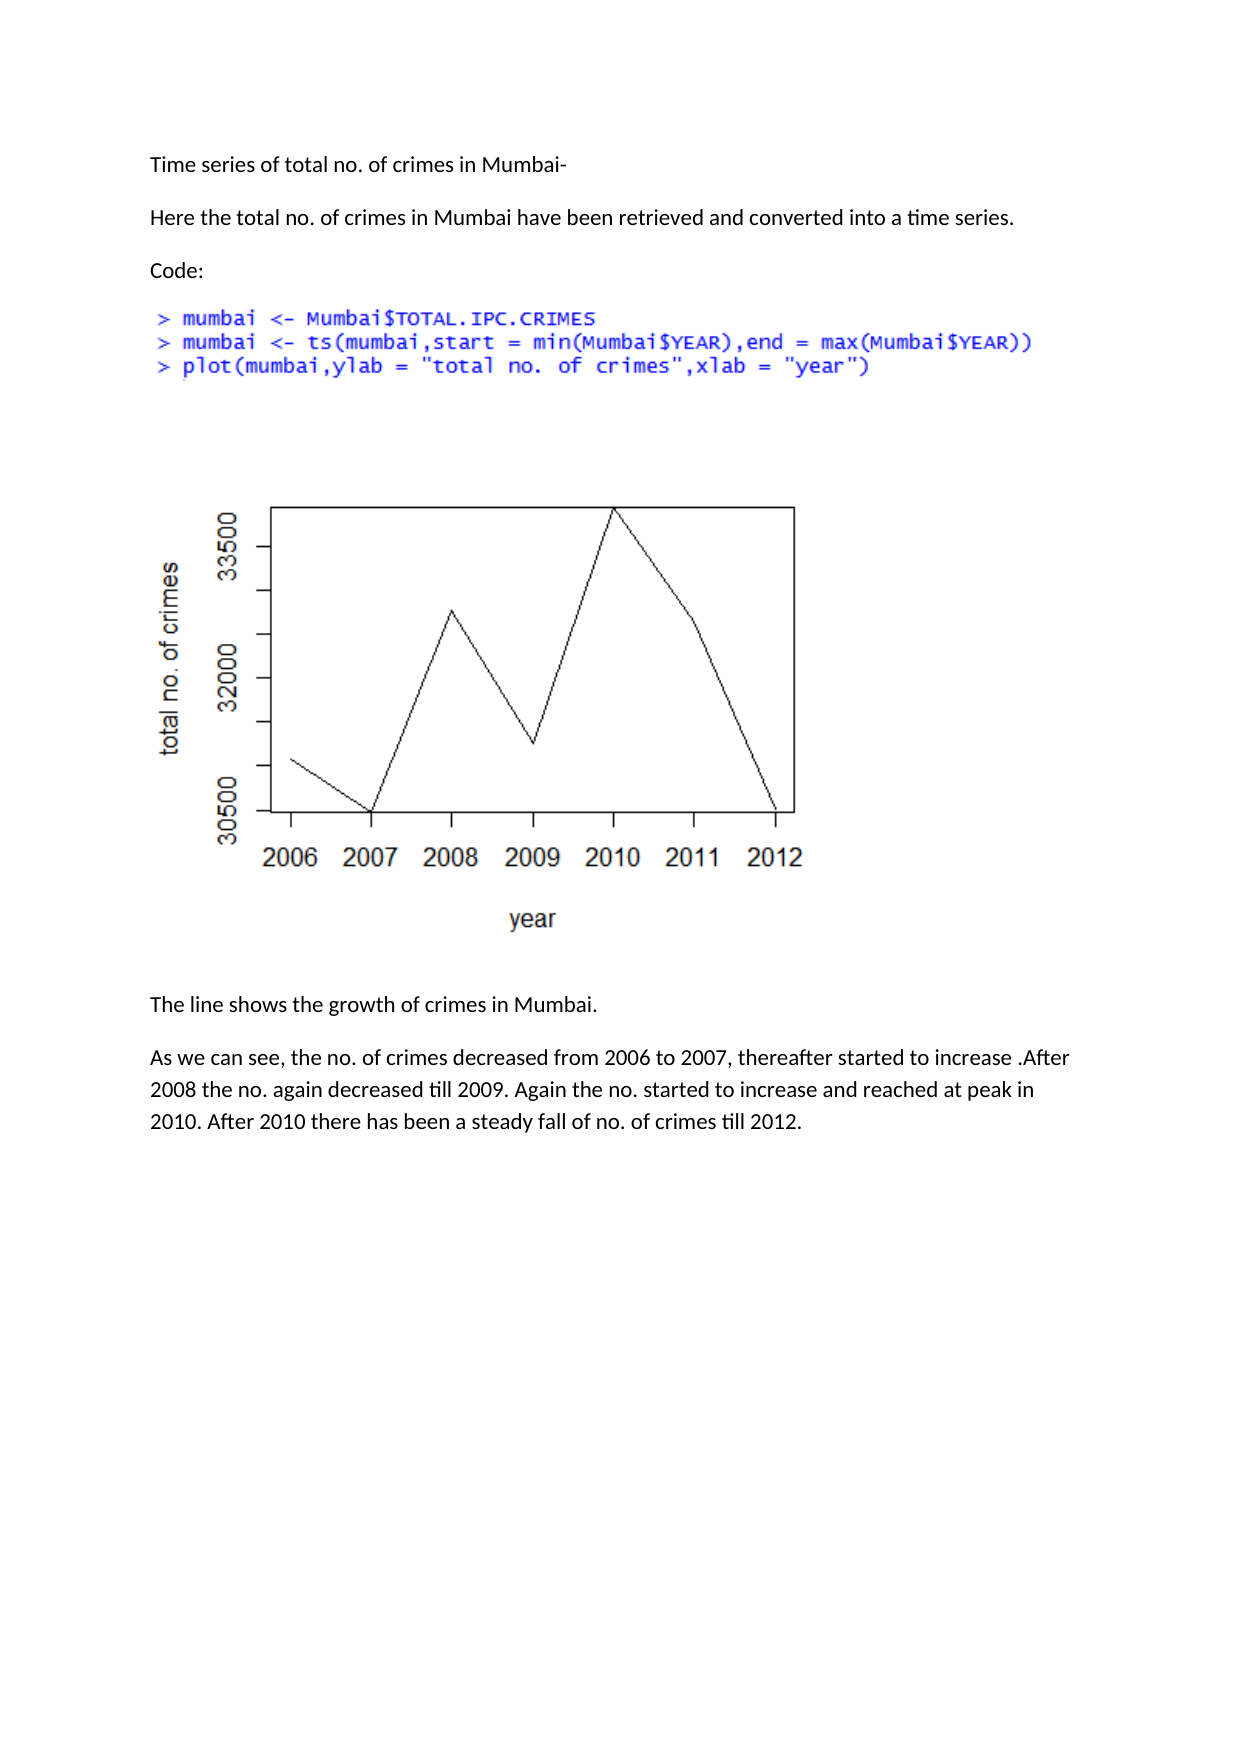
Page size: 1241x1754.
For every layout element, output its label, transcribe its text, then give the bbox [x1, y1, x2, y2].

text Code: [150, 256, 1090, 284]
text The line shows the growth of crimes in Mumbai. [150, 990, 1090, 1018]
text Here the total no. of crimes in Mumbai have been retrieved and converted into a time series. [150, 203, 1090, 231]
picture [150, 385, 857, 965]
text As we can see, the no. of crimes decreased from 2006 to 2007, thereafter started to increase .After 2008 the no. again decreased till 2009. Again the no. started to increase and reached at peak in 2010. After 2010 there has been a steady fall of no. of crimes till 2012. [150, 1043, 1090, 1135]
text Time series of total no. of crimes in Mumbai- [150, 150, 1090, 178]
picture [150, 309, 1037, 381]
